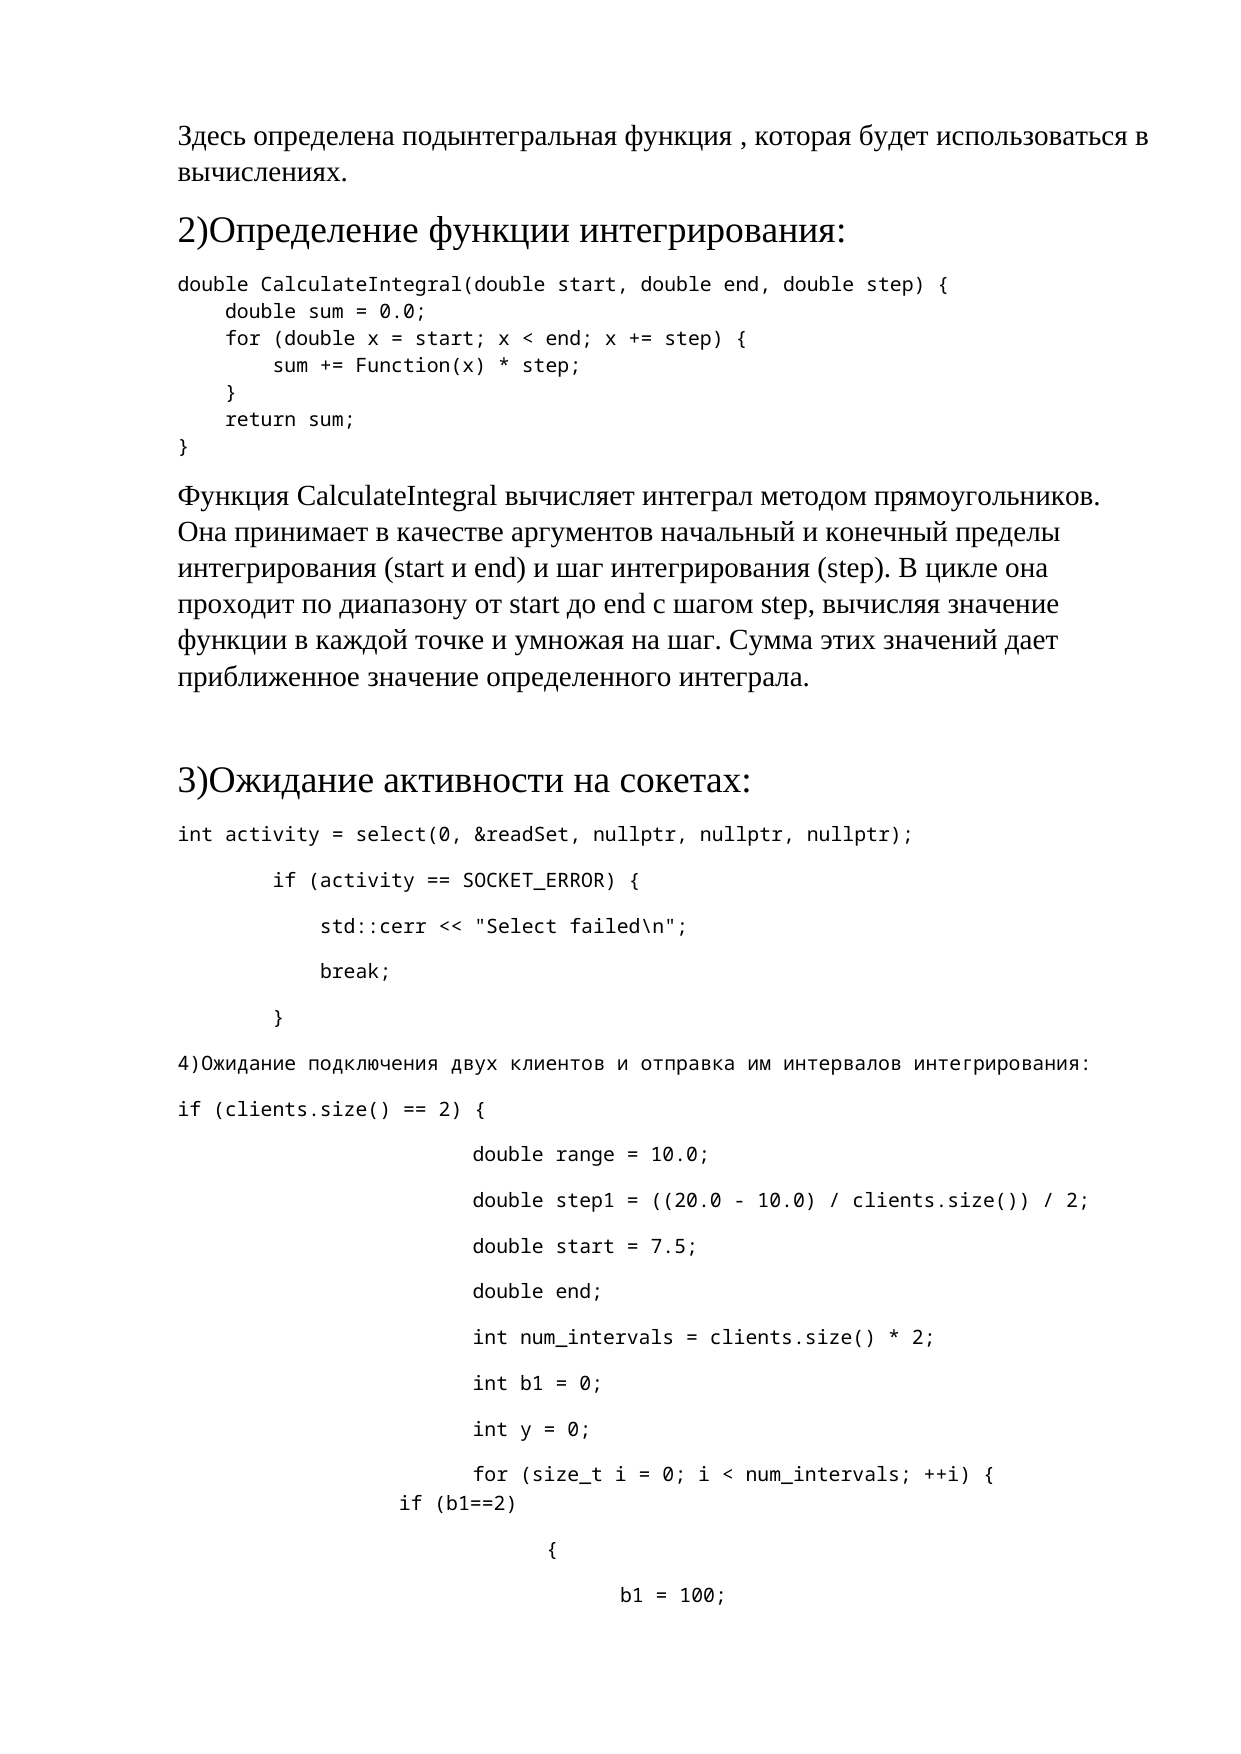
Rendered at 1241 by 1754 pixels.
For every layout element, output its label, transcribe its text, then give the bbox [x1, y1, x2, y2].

text if (activity == SOCKET_ERROR) { [177, 866, 1152, 893]
text { [177, 1535, 1152, 1562]
text 2)Определение функции интегрирования: [177, 207, 1152, 250]
text for (size_t i = 0; i < num_intervals; ++i) { if (b1==2) [177, 1461, 1152, 1517]
text 3)Ожидание активности на сокетах: [177, 757, 1152, 800]
text double step1 = ((20.0 - 10.0) / clients.size()) / 2; [177, 1186, 1152, 1213]
text } [177, 1003, 1152, 1030]
text double range = 10.0; [177, 1141, 1152, 1167]
text double start = 7.5; [177, 1232, 1152, 1259]
text break; [177, 958, 1152, 984]
text 4)Ожидание подключения двух клиентов и отправка им интервалов интегрирования: [177, 1049, 1152, 1076]
text double CalculateIntegral(double start, double end, double step) { [177, 270, 1152, 297]
text b1 = 100; [177, 1581, 1152, 1608]
text Здесь определена подынтегральная функция ​, которая будет использоваться в вычислениях. [177, 118, 1152, 188]
text int activity = select(0, &readSet, nullptr, nullptr, nullptr); [177, 820, 1152, 847]
text } [177, 378, 1152, 405]
text int b1 = 0; [177, 1369, 1152, 1396]
text int y = 0; [177, 1415, 1152, 1442]
text for (double x = start; x < end; x += step) { [177, 324, 1152, 351]
text std::cerr << "Select failed\n"; [177, 912, 1152, 939]
text sum += Function(x) * step; [177, 351, 1152, 378]
text } [177, 432, 1152, 459]
text int num_intervals = clients.size() * 2; [177, 1323, 1152, 1350]
text double end; [177, 1278, 1152, 1305]
text if (clients.size() == 2) { [177, 1095, 1152, 1122]
text double sum = 0.0; [177, 297, 1152, 324]
text Функция CalculateIntegral вычисляет интеграл методом прямоугольников. Она принимает в качестве аргументов начальный и конечный пределы интегрирования (start и end) и шаг интегрирования (step). В цикле она проходит по диапазону от start до end с шагом step, вычисляя значение функции в каждой точке и умножая на шаг. Сумма этих значений дает приближенное значение определенного интеграла. [177, 478, 1152, 692]
text return sum; [177, 405, 1152, 432]
